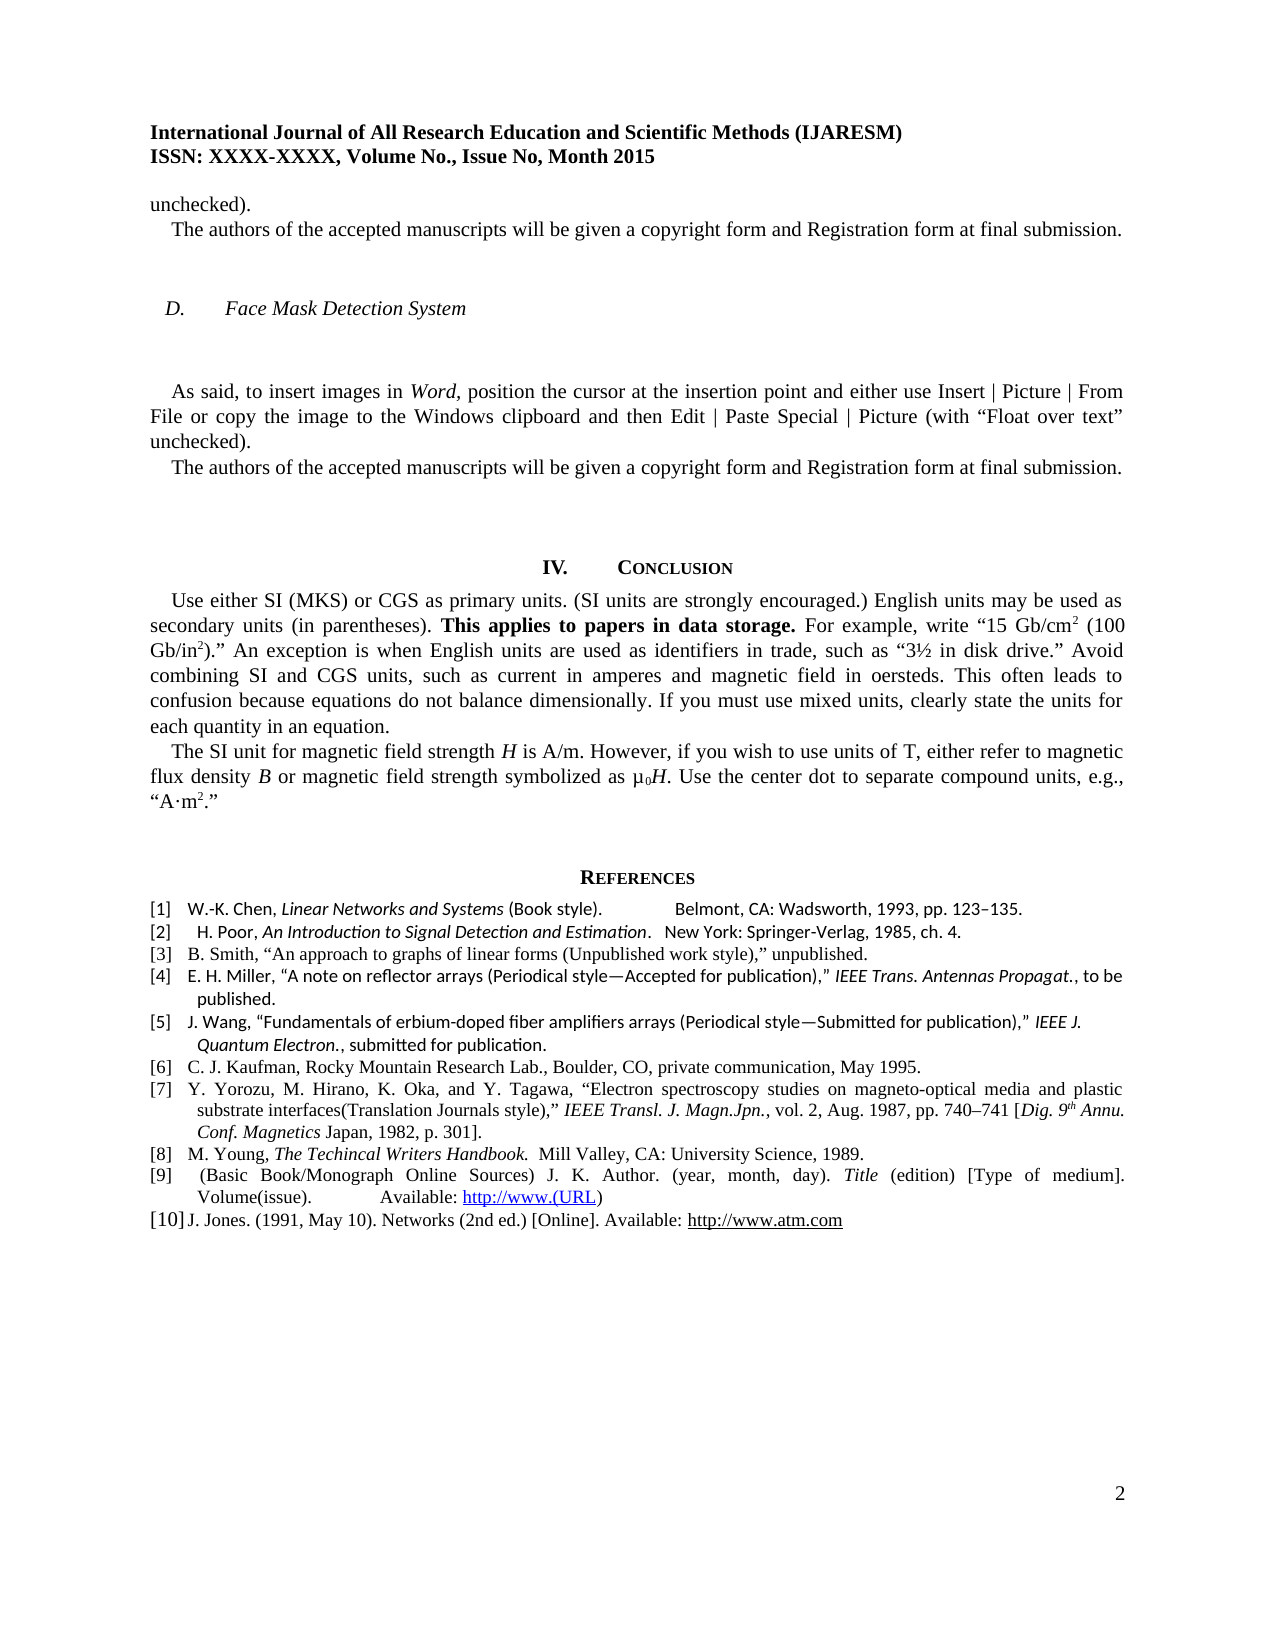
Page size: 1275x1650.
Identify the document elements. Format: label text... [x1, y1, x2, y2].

list M. Young, The Techincal Writers Handbook. Mill Valley, CA: University Science, 1989. [150, 1142, 1125, 1164]
text The authors of the accepted manuscripts will be given a copyright form and Registration form at final submission. [150, 217, 1125, 241]
list J. Wang, “Fundamentals of erbium-doped fiber amplifiers arrays (Periodical style—Submitted for publication),” IEEE J. Quantum Electron., submitted for publication. [150, 1010, 1125, 1056]
text The authors of the accepted manuscripts will be given a copyright form and Registration form at final submission. [150, 454, 1125, 479]
text Use either SI (MKS) or CGS as primary units. (SI units are strongly encouraged.) English units may be used as secondary units (in parentheses). This applies to papers in data storage. For example, write “15 Gb/cm2 (100 Gb/in2).” An exception is when English units are used as identifiers in trade, such as “3½ in disk drive.” Avoid combining SI and CGS units, such as current in amperes and magnetic field in oersteds. This often leads to confusion because equations do not balance dimensionally. If you must use mixed units, clearly state the units for each quantity in an equation. [150, 588, 1125, 738]
list (Basic Book/Monograph Online Sources) J. K. Author. (year, month, day). Title (edition) [Type of medium]. Volume(issue). Available: http://www.(URL) [150, 1164, 1125, 1207]
list W.-K. Chen, Linear Networks and Systems (Book style). Belmont, CA: Wadsworth, 1993, pp. 123–135. [150, 897, 1125, 920]
text The SI unit for magnetic field strength H is A/m. However, if you wish to use units of T, either refer to magnetic flux density B or magnetic field strength symbolized as µ0H. Use the center dot to separate compound units, e.g., “A·m2.” [150, 739, 1125, 813]
list H. Poor, An Introduction to Signal Detection and Estimation. New York: Springer-Verlag, 1985, ch. 4. [150, 920, 1125, 943]
list Y. Yorozu, M. Hirano, K. Oka, and Y. Tagawa, “Electron spectroscopy studies on magneto-optical media and plastic substrate interfaces(Translation Journals style),” IEEE Transl. J. Magn.Jpn., vol. 2, Aug. 1987, pp. 740–741 [Dig. 9th Annu. Conf. Magnetics Japan, 1982, p. 301]. [150, 1078, 1125, 1142]
list E. H. Miller, “A note on reflector arrays (Periodical style—Accepted for publication),” IEEE Trans. Antennas Propagat., to be published. [150, 964, 1125, 1010]
list B. Smith, “An approach to graphs of linear forms (Unpublished work style),” unpublished. [150, 943, 1125, 964]
list J. Jones. (1991, May 10). Networks (2nd ed.) [Online]. Available: http://www.atm.com [150, 1207, 1125, 1231]
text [150, 192, 1125, 216]
list C. J. Kaufman, Rocky Mountain Research Lab., Boulder, CO, private communication, May 1995. [150, 1056, 1125, 1078]
text References [150, 865, 1125, 889]
subtitle Conclusion [150, 555, 1125, 579]
subtitle Face Mask Detection System [165, 296, 1125, 320]
